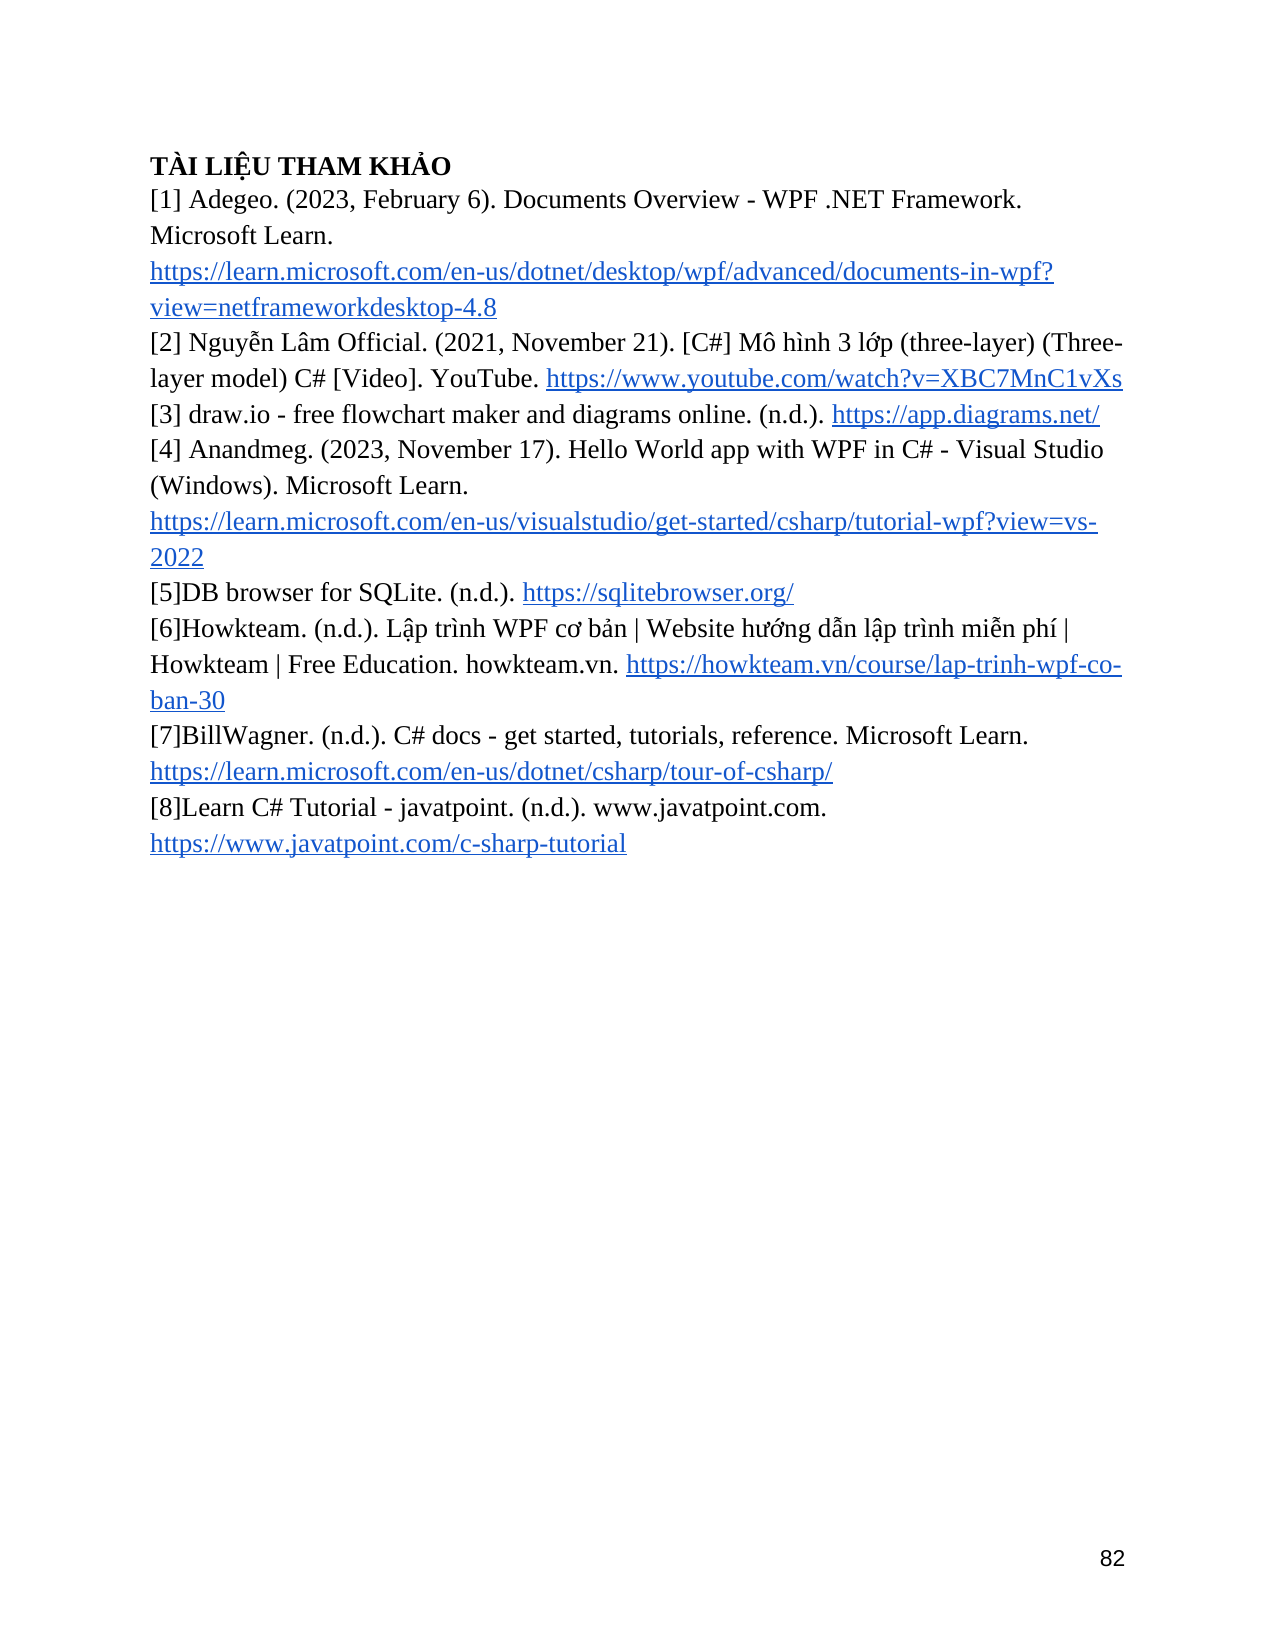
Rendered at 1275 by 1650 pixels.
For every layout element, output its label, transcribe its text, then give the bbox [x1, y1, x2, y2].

text [1] Adegeo. (2023, February 6). Documents Overview - WPF .NET Framework. Microsoft Learn. https://learn.microsoft.com/en-us/dotnet/desktop/wpf/advanced/documents-in-wpf?view=netframeworkdesktop-4.8 [150, 183, 1125, 322]
text [4] Anandmeg. (2023, November 17). Hello World app with WPF in C# - Visual Studio (Windows). Microsoft Learn. https://learn.microsoft.com/en-us/visualstudio/get-started/csharp/tutorial-wpf?view=vs-2022 [150, 434, 1125, 572]
text [5]DB browser for SQLite. (n.d.). https://sqlitebrowser.org/ [150, 577, 1125, 608]
text [2] Nguyễn Lâm Official. (2021, November 21). [C#] Mô hình 3 lớp (three-layer) (Three-layer model) C# [Video]. YouTube. https://www.youtube.com/watch?v=XBC7MnC1vXs [150, 326, 1125, 393]
text [6]Howkteam. (n.d.). Lập trình WPF cơ bản | Website hướng dẫn lập trình miễn phí | Howkteam | Free Education. howkteam.vn. https://howkteam.vn/course/lap-trinh-wpf-co-ban-30 [150, 612, 1125, 715]
text [7]BillWagner. (n.d.). C# docs - get started, tutorials, reference. Microsoft Learn. https://learn.microsoft.com/en-us/dotnet/csharp/tour-of-csharp/ [150, 719, 1125, 786]
text [3] draw.io - free flowchart maker and diagrams online. (n.d.). https://app.diagrams.net/ [150, 398, 1125, 429]
subtitle TÀI LIỆU THAM KHẢO [150, 150, 1153, 181]
text [8]Learn C# Tutorial - javatpoint. (n.d.). www.javatpoint.com. https://www.javatpoint.com/c-sharp-tutorial [150, 791, 1125, 858]
